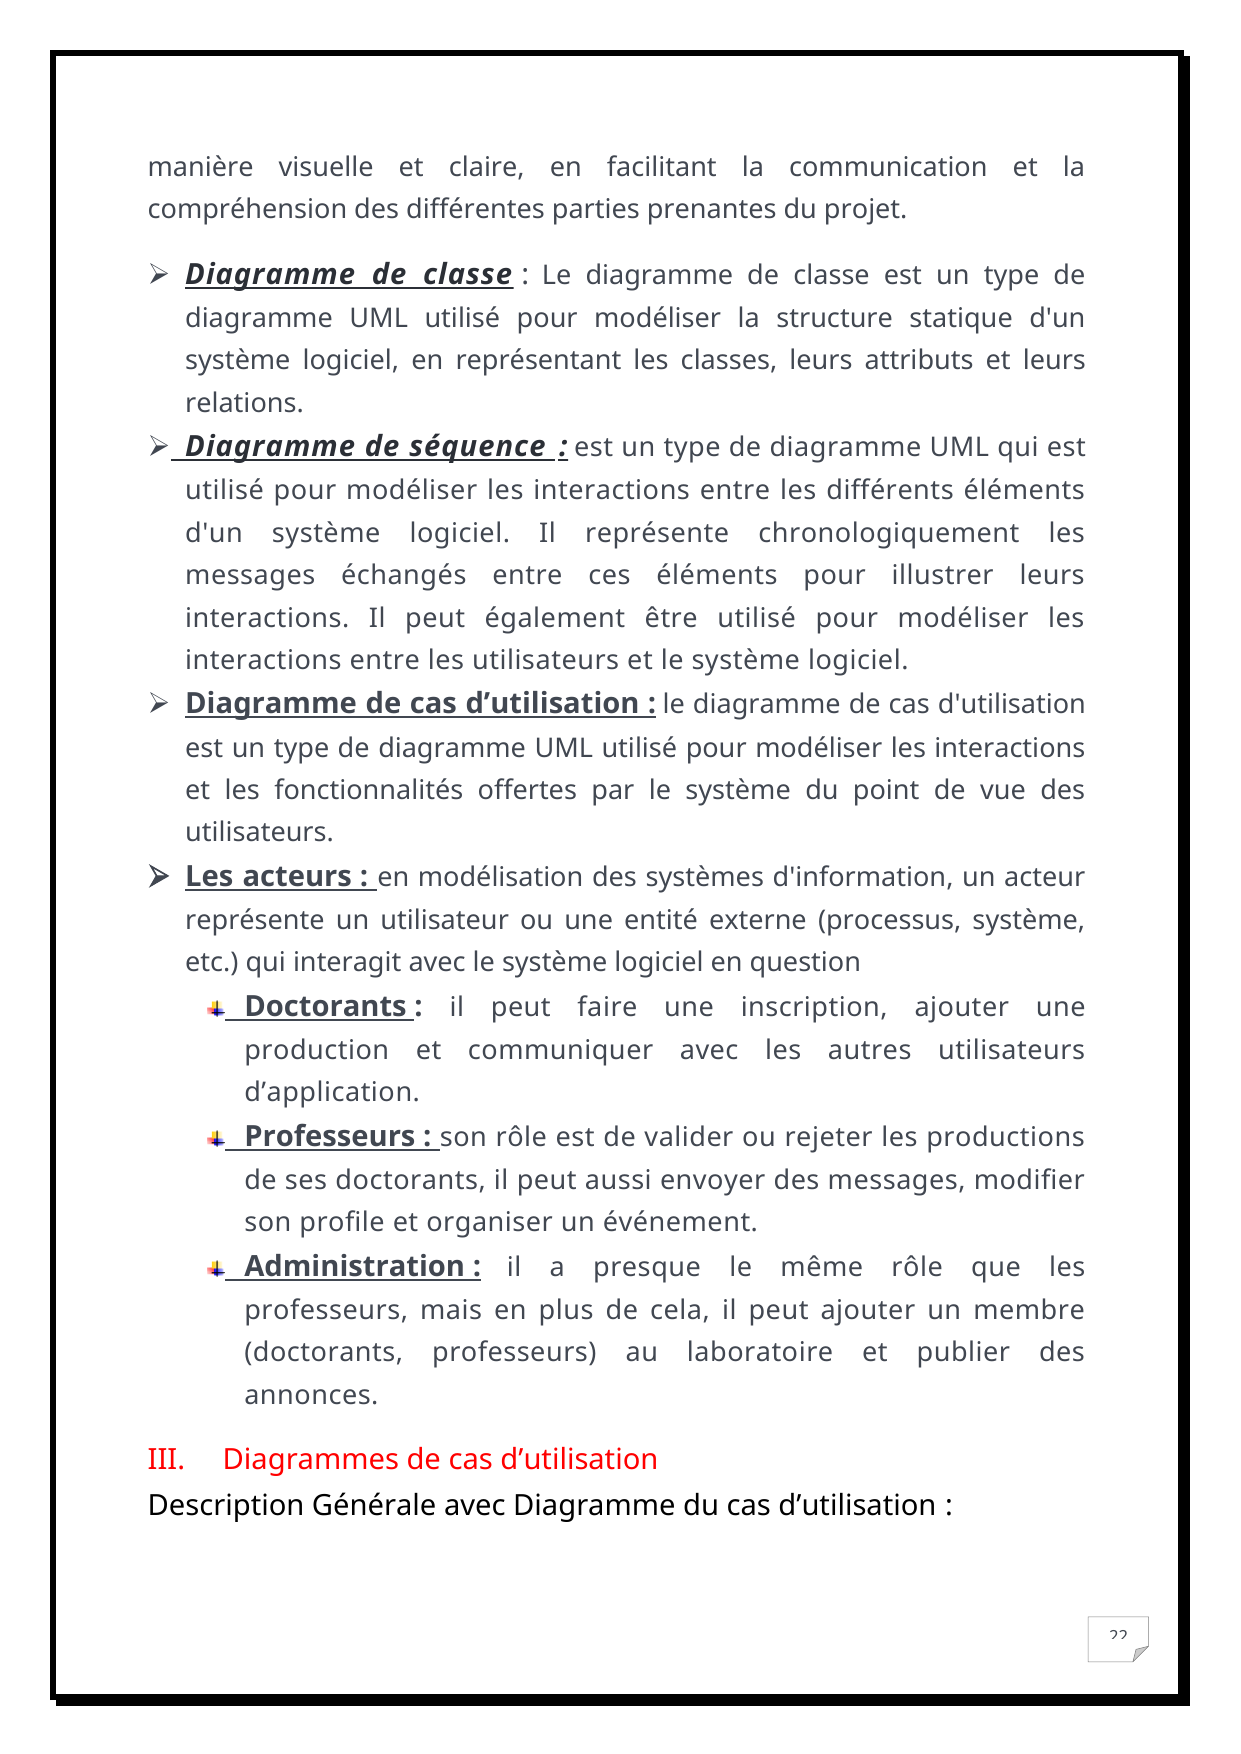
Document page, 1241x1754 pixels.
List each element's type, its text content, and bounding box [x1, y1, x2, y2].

list Les acteurs : en modélisation des systèmes d'information, un acteur représente un utilisateur ou une entité externe (processus, système, etc.) qui interagit avec le système logiciel en question [147, 855, 1086, 980]
picture [207, 1259, 225, 1277]
list Professeurs : son rôle est de valider ou rejeter les productions de ses doctorants, il peut aussi envoyer des messages, modifier son profile et organiser un événement. [207, 1115, 1086, 1240]
list Administration : il a presque le même rôle que les professeurs, mais en plus de cela, il peut ajouter un membre (doctorants, professeurs) au laboratoire et publier des annonces. [207, 1245, 1086, 1412]
list Diagramme de classe : Le diagramme de classe est un type de diagramme UML utilisé pour modéliser la structure statique d'un système logiciel, en représentant les classes, leurs attributs et leurs relations. [147, 253, 1086, 420]
list Diagramme de séquence : est un type de diagramme UML qui est utilisé pour modéliser les interactions entre les différents éléments d'un système logiciel. Il représente chronologiquement les messages échangés entre ces éléments pour illustrer leurs interactions. Il peut également être utilisé pour modéliser les interactions entre les utilisateurs et le système logiciel. [147, 426, 1086, 677]
picture [207, 1129, 225, 1147]
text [147, 148, 1086, 227]
list Doctorants : il peut faire une inscription, ajouter une production et communiquer avec les autres utilisateurs d’application. [207, 985, 1086, 1110]
list Diagramme de cas d’utilisation : le diagramme de cas d'utilisation est un type de diagramme UML utilisé pour modéliser les interactions et les fonctionnalités offertes par le système du point de vue des utilisateurs. [147, 683, 1086, 850]
picture [207, 999, 225, 1017]
subtitle Diagrammes de cas d’utilisation [185, 1438, 1086, 1478]
text Description Générale avec Diagramme du cas d’utilisation : [147, 1484, 1086, 1524]
